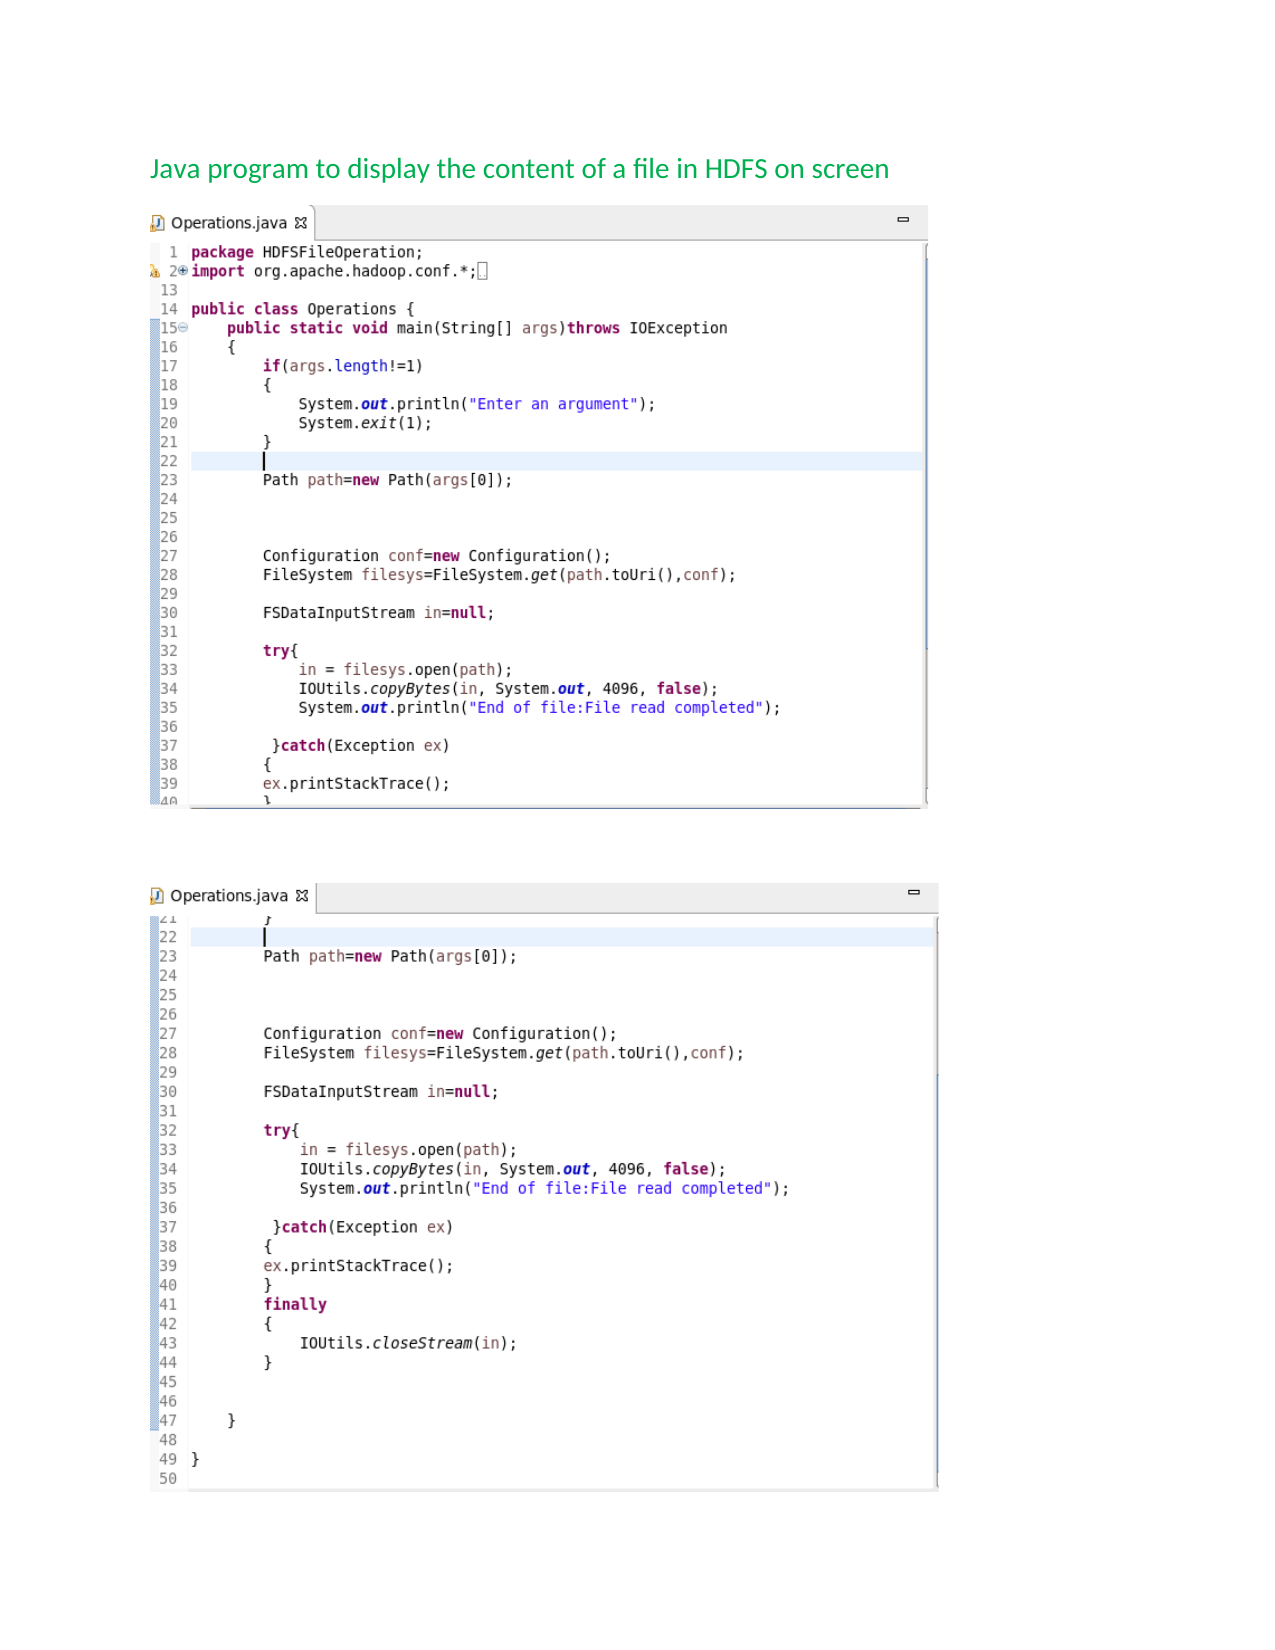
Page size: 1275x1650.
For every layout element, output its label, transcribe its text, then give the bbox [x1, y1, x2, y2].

picture [150, 205, 929, 809]
text Java program to display the content of a file in HDFS on screen [150, 150, 1125, 186]
picture [150, 883, 939, 1492]
